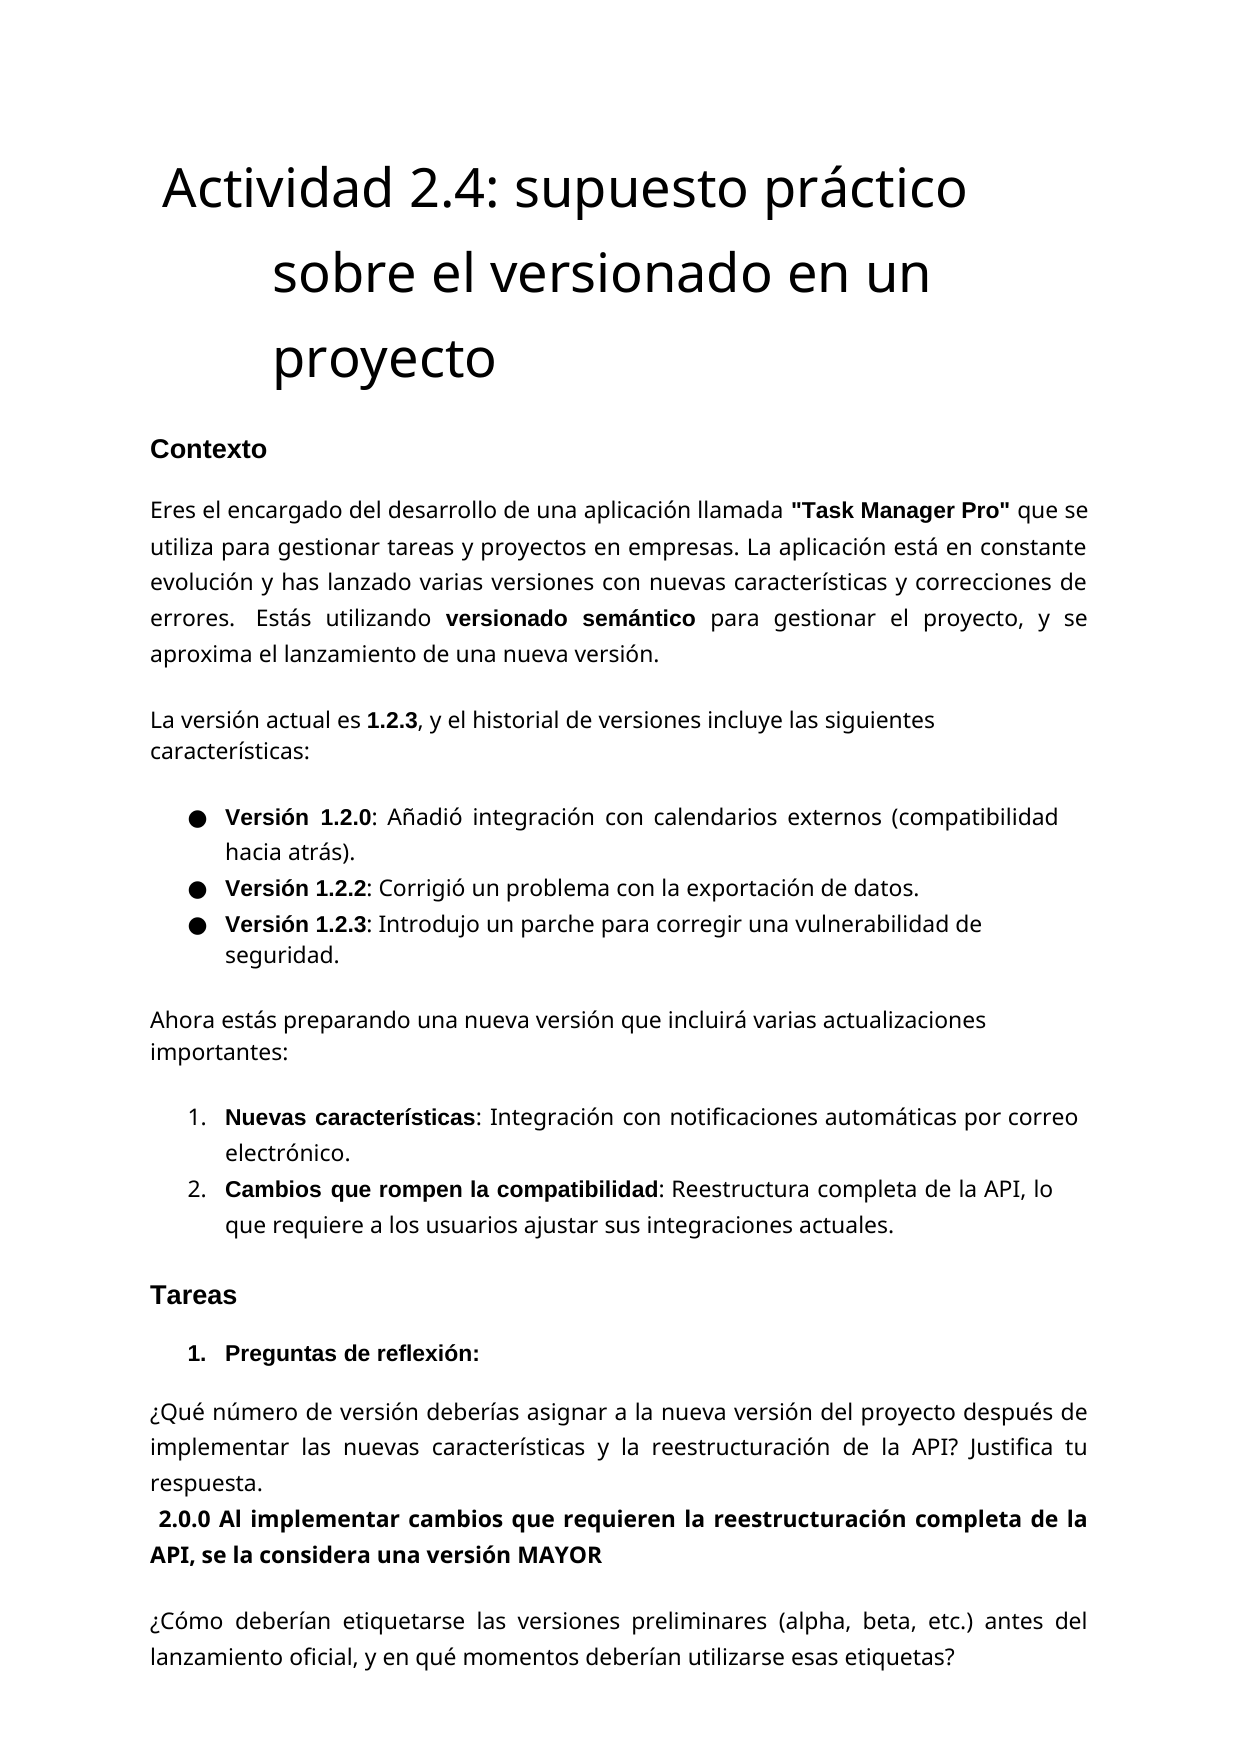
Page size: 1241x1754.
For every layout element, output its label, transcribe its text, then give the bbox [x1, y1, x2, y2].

text Ahora estás preparando una nueva versión que incluirá varias actualizaciones importantes: [150, 1004, 1101, 1067]
text ¿Qué número de versión deberías asignar a la nueva versión del proyecto después de implementar las nuevas características y la reestructuración de la API? Justifica tu respuesta. [150, 1395, 1088, 1498]
subtitle Contexto [150, 433, 1101, 465]
text Eres el encargado del desarrollo de una aplicación llamada "Task Manager Pro" que se utiliza para gestionar tareas y proyectos en empresas. La aplicación está en constante evolución y has lanzado varias versiones con nuevas características y correcciones de errores. Estás utilizando versionado semántico para gestionar el proyecto, y se aproxima el lanzamiento de una nueva versión. [150, 494, 1088, 669]
text 2.0.0 Al implementar cambios que requieren la reestructuración completa de la API, se la considera una versión MAYOR [150, 1503, 1088, 1570]
text ¿Cómo deberían etiquetarse las versiones preliminares (alpha, beta, etc.) antes del lanzamiento oficial, y en qué momentos deberían utilizarse esas etiquetas? [150, 1604, 1087, 1672]
list Versión 1.2.2: Corrigió un problema con la exportación de datos. [187, 872, 1101, 903]
title Actividad 2.4: supuesto práctico sobre el versionado en un proyecto [162, 150, 1101, 393]
list Nuevas características: Integración con notificaciones automáticas por correo electrónico. [187, 1101, 1088, 1168]
list Versión 1.2.3: Introdujo un parche para corregir una vulnerabilidad de seguridad. [187, 907, 1101, 970]
list Versión 1.2.0: Añadió integración con calendarios externos (compatibilidad hacia atrás). [187, 800, 1088, 868]
text La versión actual es 1.2.3, y el historial de versiones incluye las siguientes características: [150, 704, 1101, 766]
subtitle Preguntas de reflexión: [187, 1340, 1101, 1366]
subtitle Tareas [150, 1279, 1101, 1310]
list Cambios que rompen la compatibilidad: Reestructura completa de la API, lo que requiere a los usuarios ajustar sus integraciones actuales. [187, 1173, 1088, 1240]
